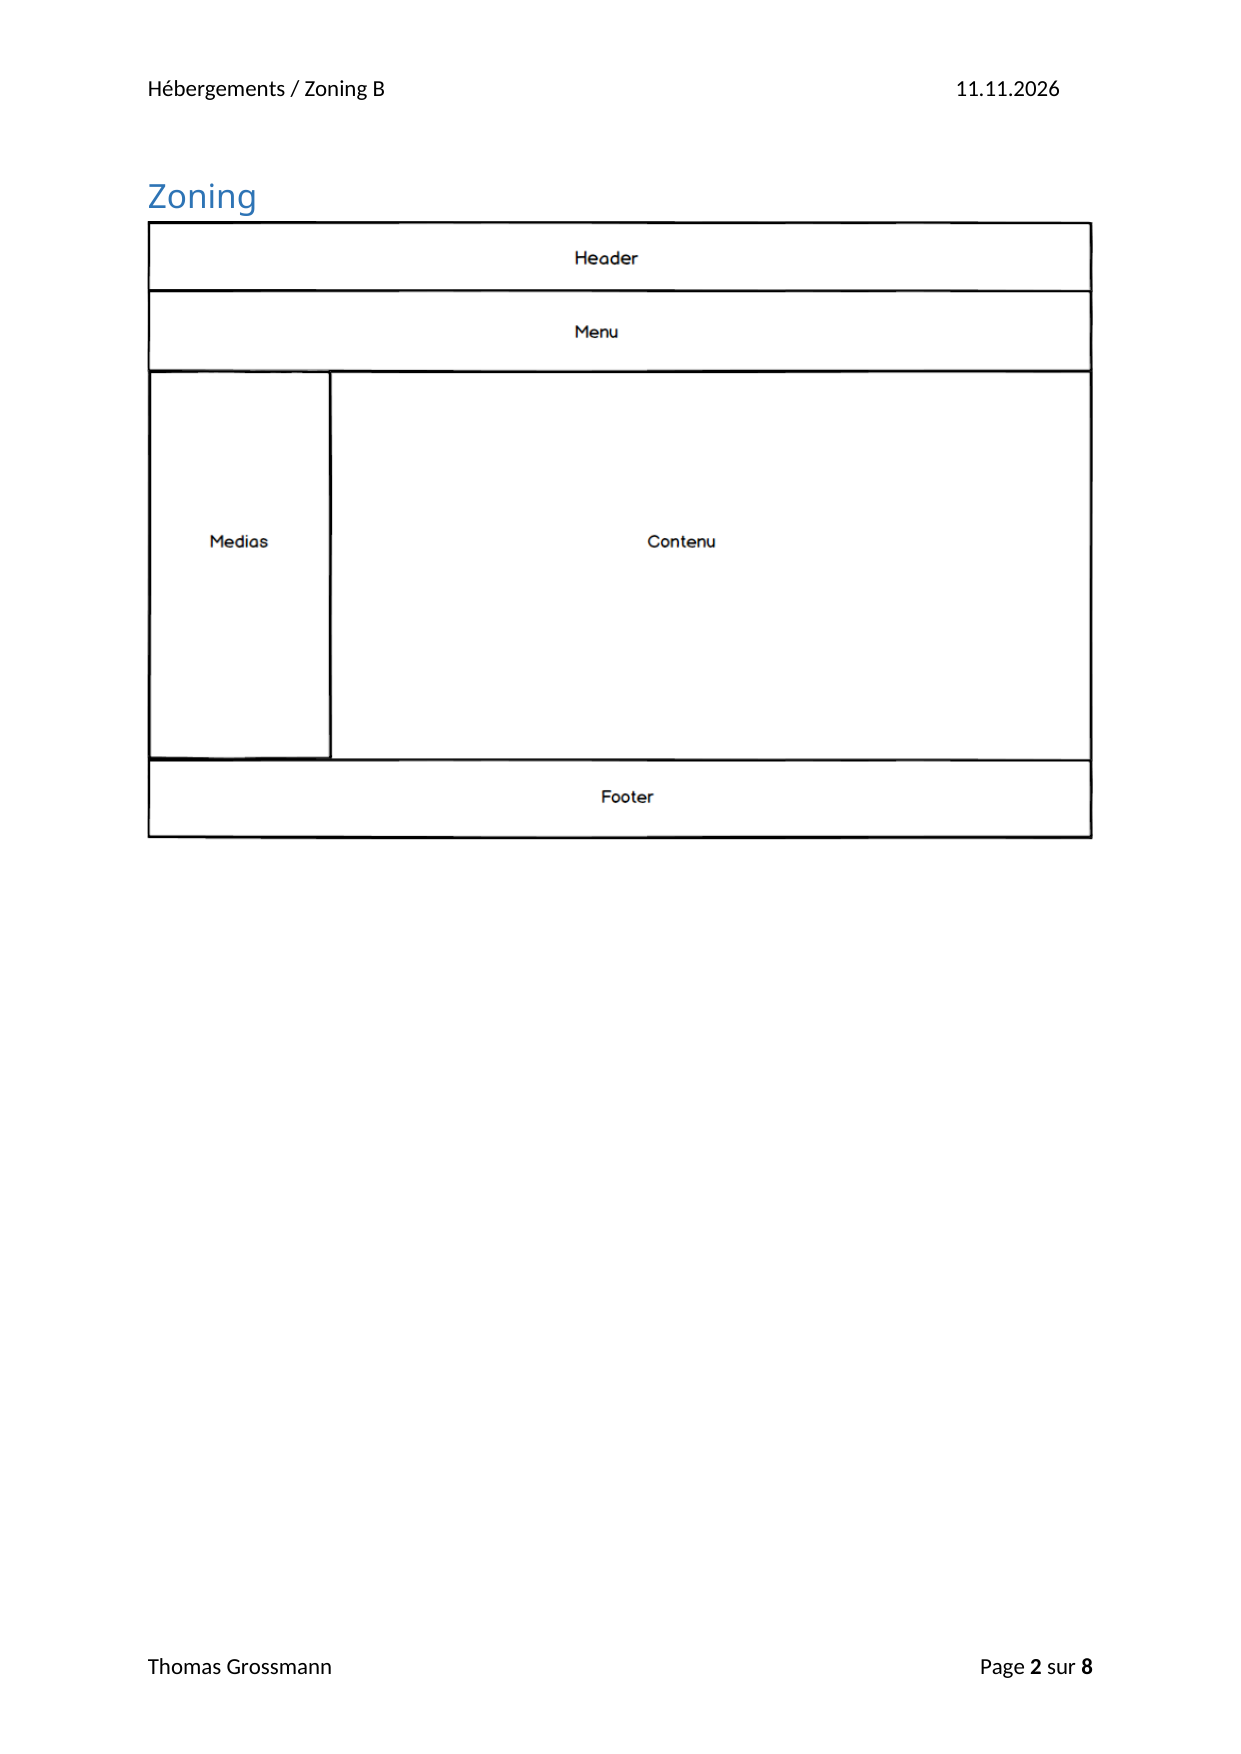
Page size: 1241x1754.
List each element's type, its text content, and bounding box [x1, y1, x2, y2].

picture [147, 221, 1093, 869]
subtitle Zoning [148, 173, 1093, 218]
